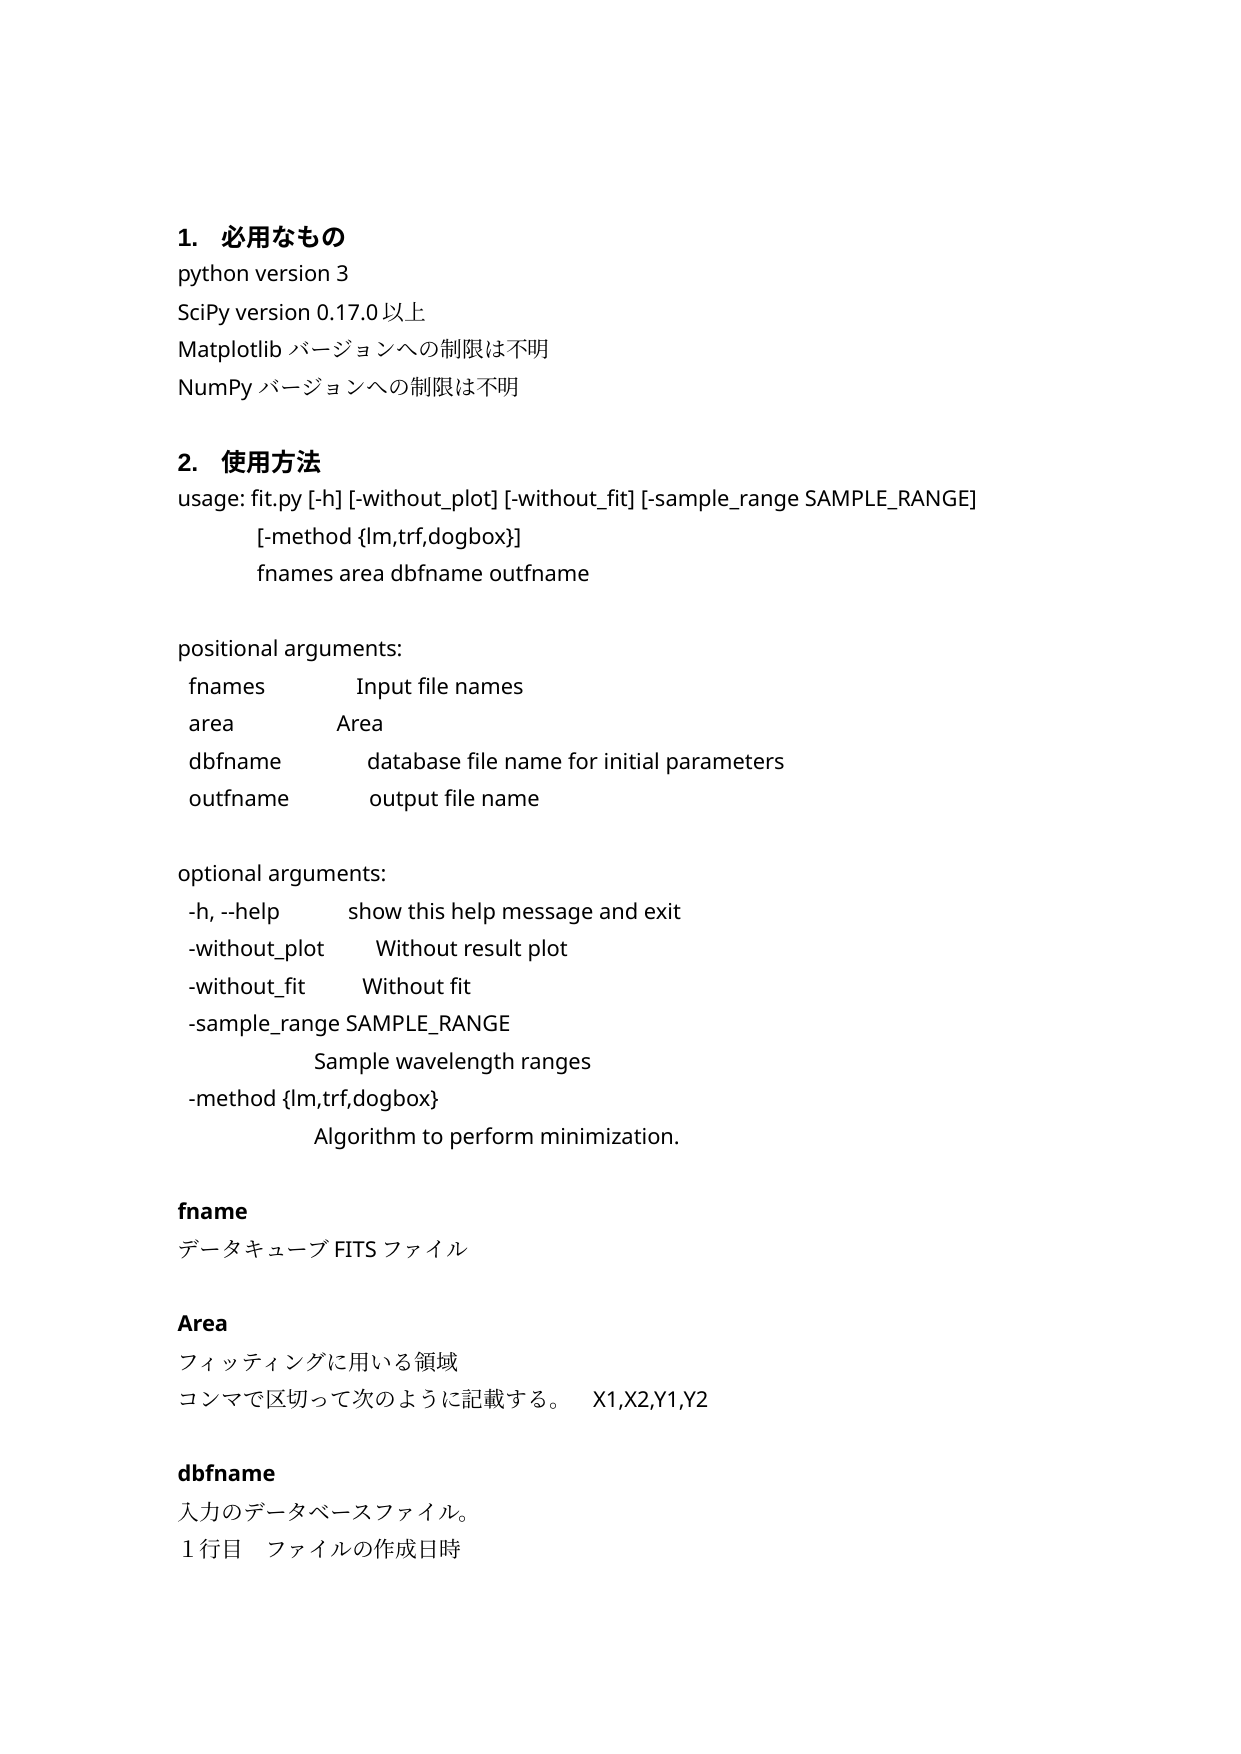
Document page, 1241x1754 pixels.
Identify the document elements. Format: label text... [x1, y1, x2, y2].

text NumPy バージョンへの制限は不明 [177, 367, 1063, 404]
text fnames Input file names [177, 667, 1063, 704]
text データキューブFITSファイル [177, 1229, 1063, 1267]
text fname [177, 1192, 1063, 1229]
text usage: fit.py [-h] [-without_plot] [-without_fit] [-sample_range SAMPLE_RANGE] [177, 479, 1063, 517]
text -without_plot Without result plot [177, 929, 1063, 967]
text dbfname [177, 1454, 1063, 1492]
text １行目 ファイルの作成日時 [177, 1529, 1063, 1567]
text SciPy version 0.17.0以上 [177, 292, 1063, 329]
text -method {lm,trf,dogbox} [177, 1079, 1063, 1117]
text コンマで区切って次のように記載する。 X1,X2,Y1,Y2 [177, 1379, 1063, 1417]
text -h, --help show this help message and exit [177, 892, 1063, 929]
text フィッティングに用いる領域 [177, 1342, 1063, 1379]
text fnames area dbfname outfname [177, 554, 1063, 592]
text optional arguments: [177, 854, 1063, 892]
text Matplotlib バージョンへの制限は不明 [177, 329, 1063, 367]
text dbfname database file name for initial parameters [177, 742, 1063, 779]
text [-method {lm,trf,dogbox}] [177, 517, 1063, 554]
text area Area [177, 704, 1063, 742]
text -sample_range SAMPLE_RANGE [177, 1004, 1063, 1042]
text Algorithm to perform minimization. [177, 1117, 1063, 1154]
text positional arguments: [177, 629, 1063, 667]
text 入力のデータベースファイル。 [177, 1492, 1063, 1529]
text -without_fit Without fit [177, 967, 1063, 1004]
subtitle 必用なもの [177, 217, 1063, 254]
subtitle 使用方法 [177, 442, 1063, 479]
text python version 3 [177, 254, 1063, 292]
text outfname output file name [177, 779, 1063, 817]
text Area [177, 1304, 1063, 1342]
text Sample wavelength ranges [177, 1042, 1063, 1079]
